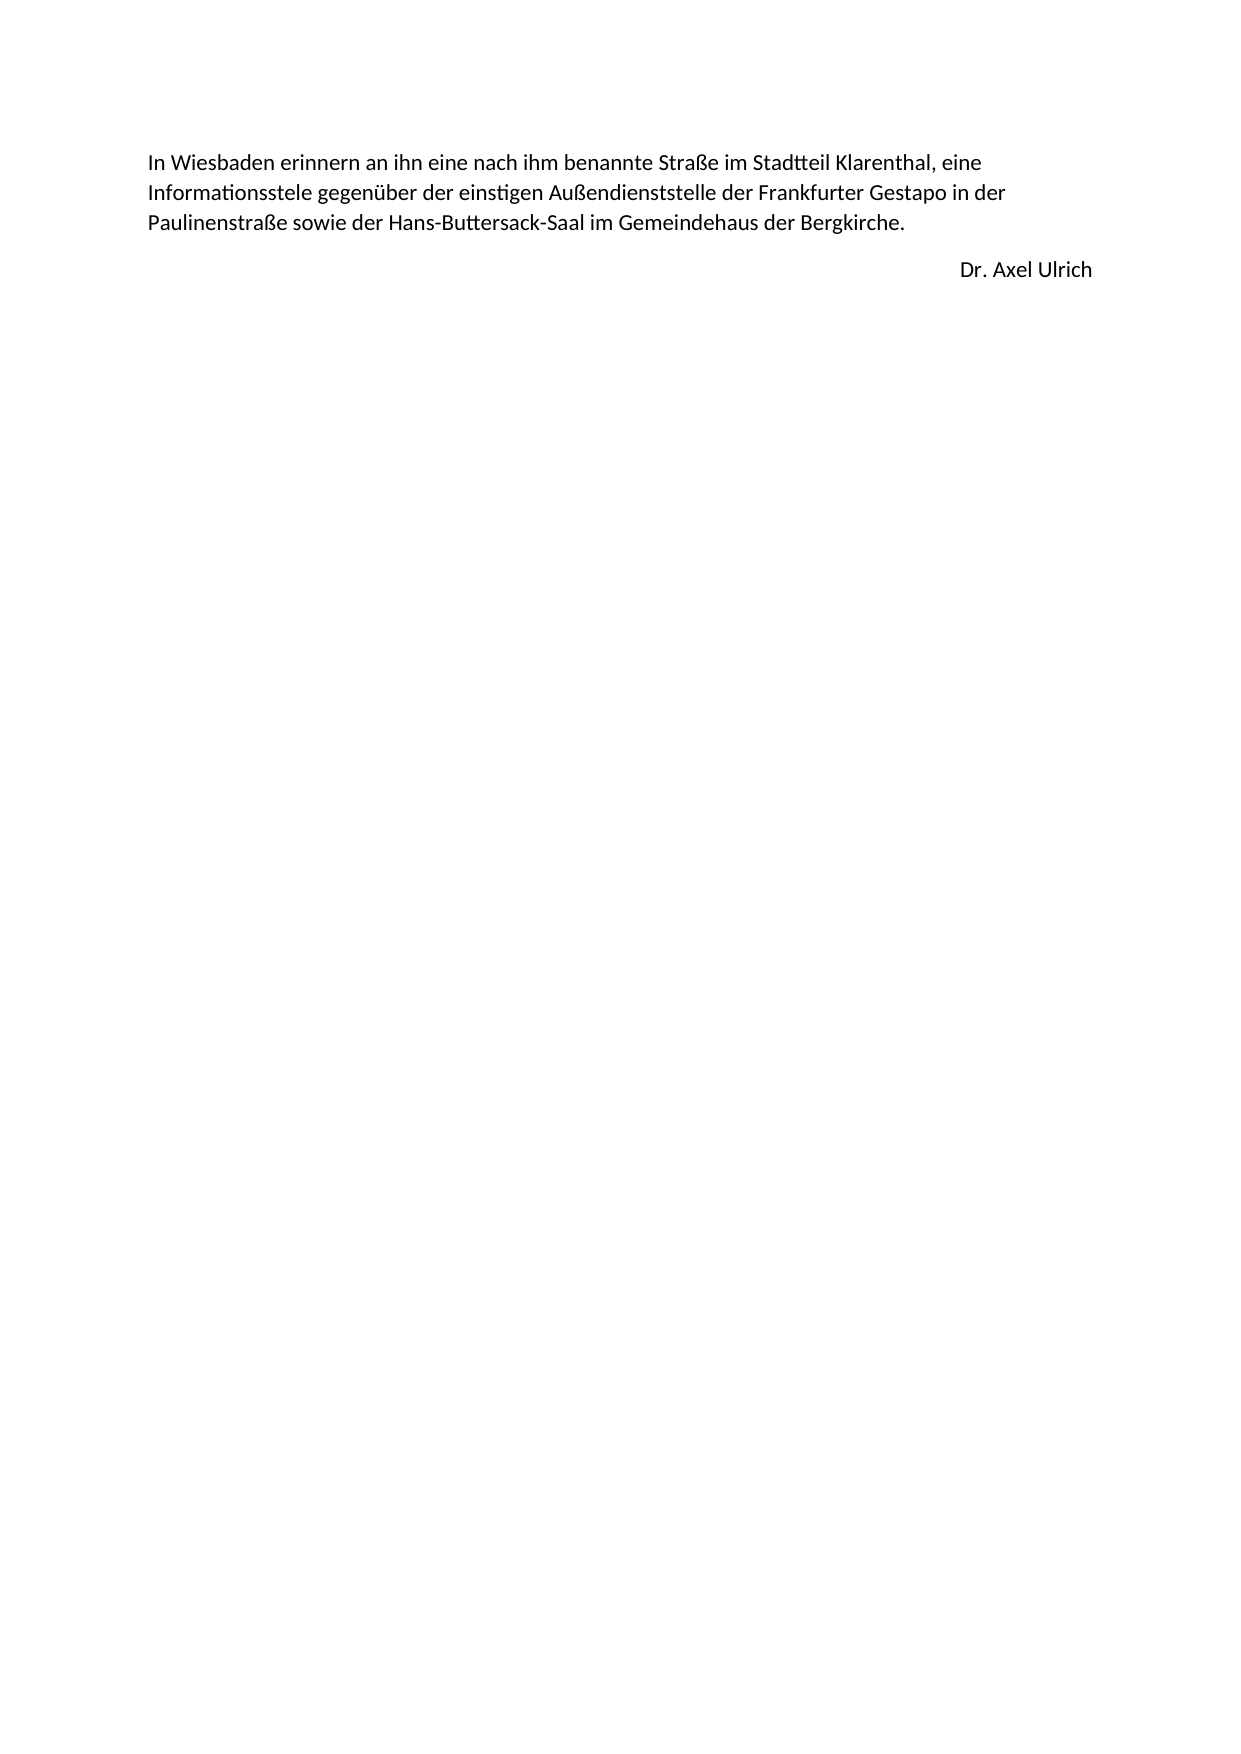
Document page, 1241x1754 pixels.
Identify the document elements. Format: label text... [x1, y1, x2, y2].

text In Wiesbaden erinnern an ihn eine nach ihm benannte Straße im Stadtteil Klarenthal, eine Informationsstele gegenüber der einstigen Außendienststelle der Frankfurter Gestapo in der Paulinenstraße sowie der Hans-Buttersack-Saal im Gemeindehaus der Bergkirche. [148, 148, 1093, 236]
text Dr. Axel Ulrich [148, 255, 1093, 283]
